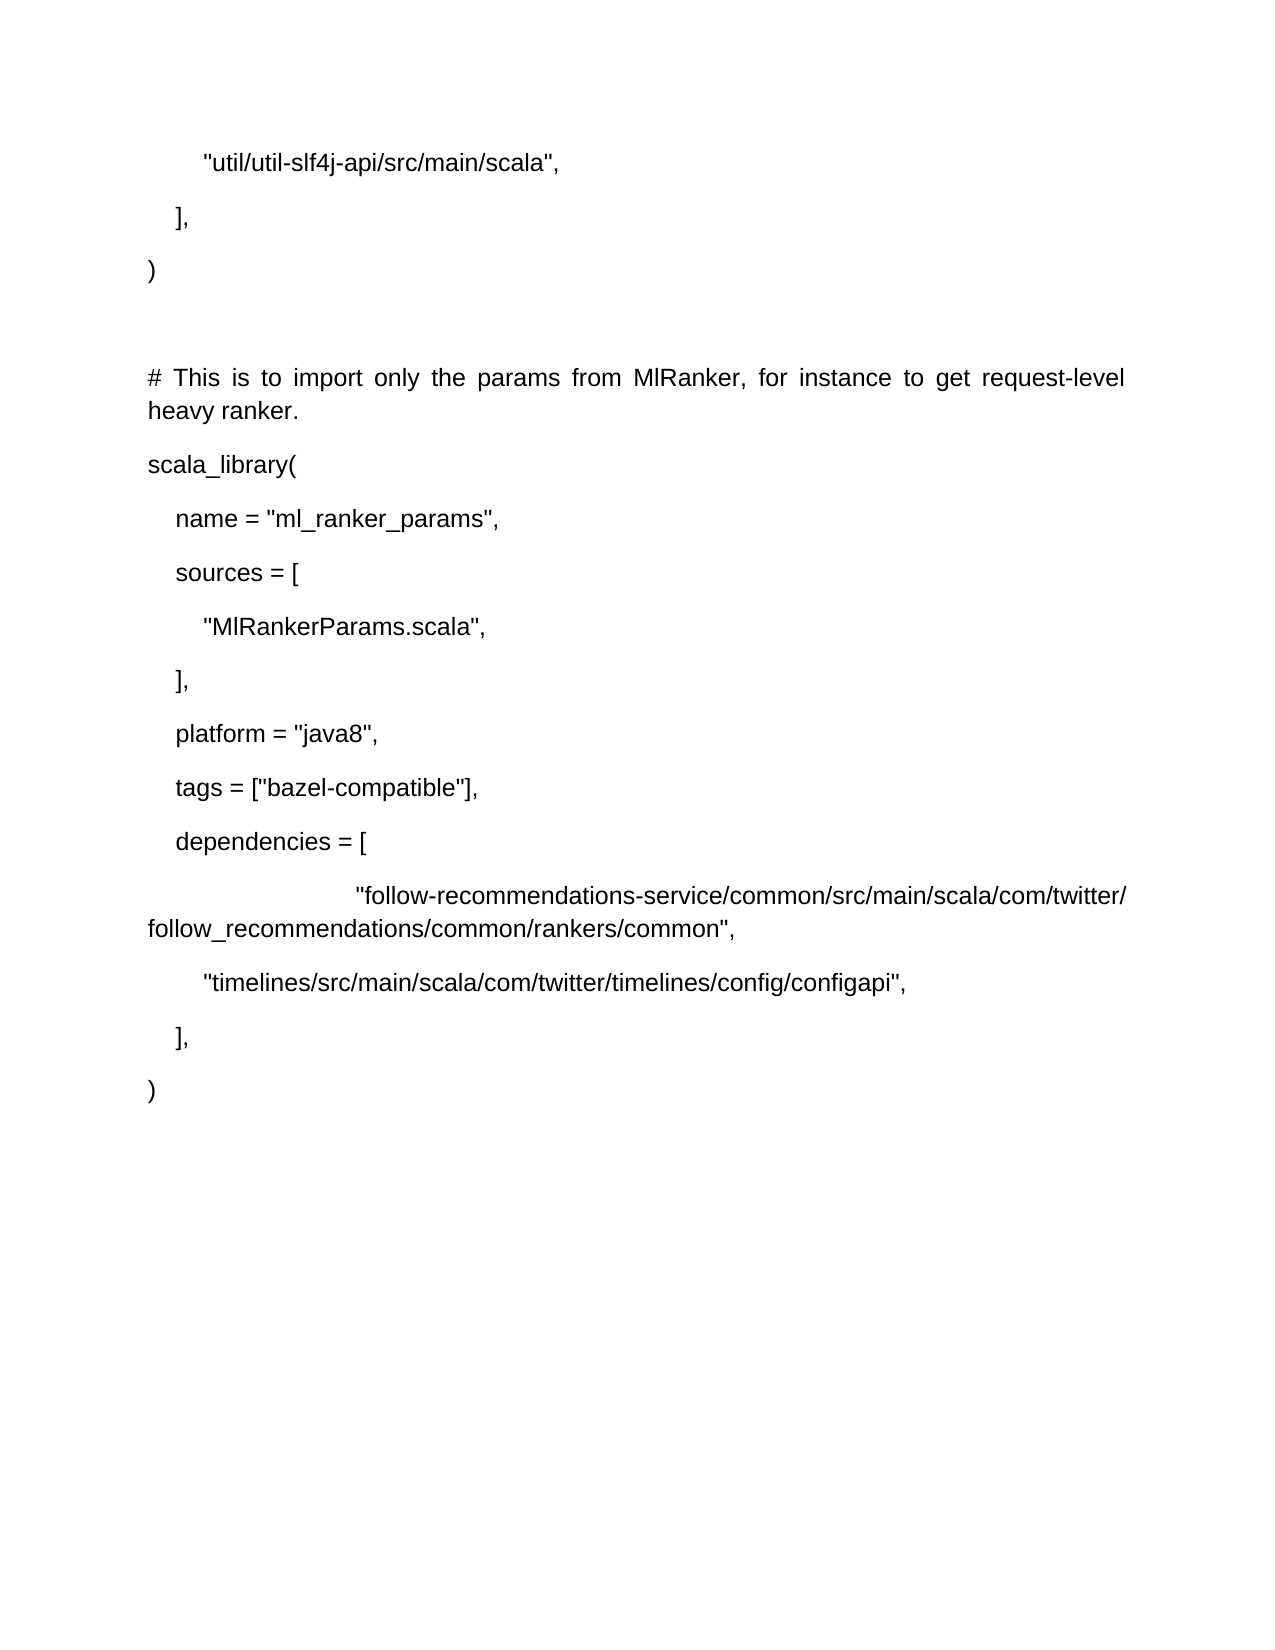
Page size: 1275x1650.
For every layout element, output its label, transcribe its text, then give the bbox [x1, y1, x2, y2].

text "MlRankerParams.scala", [148, 611, 1127, 640]
text "timelines/src/main/scala/com/twitter/timelines/config/configapi", [148, 968, 1127, 996]
text "util/util-slf4j-api/src/main/scala", [148, 148, 1127, 176]
text tags = ["bazel-compatible"], [148, 773, 1127, 802]
text name = "ml_ranker_params", [148, 504, 1127, 532]
text ) [148, 1075, 1127, 1104]
text dependencies = [ [148, 827, 1127, 856]
text platform = "java8", [148, 719, 1127, 748]
text scala_library( [148, 450, 1127, 479]
text # This is to import only the params from MlRanker, for instance to get request-level heavy ranker. [148, 363, 1127, 425]
text ], [148, 201, 1127, 230]
text ) [148, 255, 1127, 284]
text ], [148, 665, 1127, 694]
text sources = [ [148, 558, 1127, 586]
text "follow-recommendations-service/common/src/main/scala/com/twitter/follow_recommendations/common/rankers/common", [148, 881, 1127, 942]
text ], [148, 1021, 1127, 1050]
